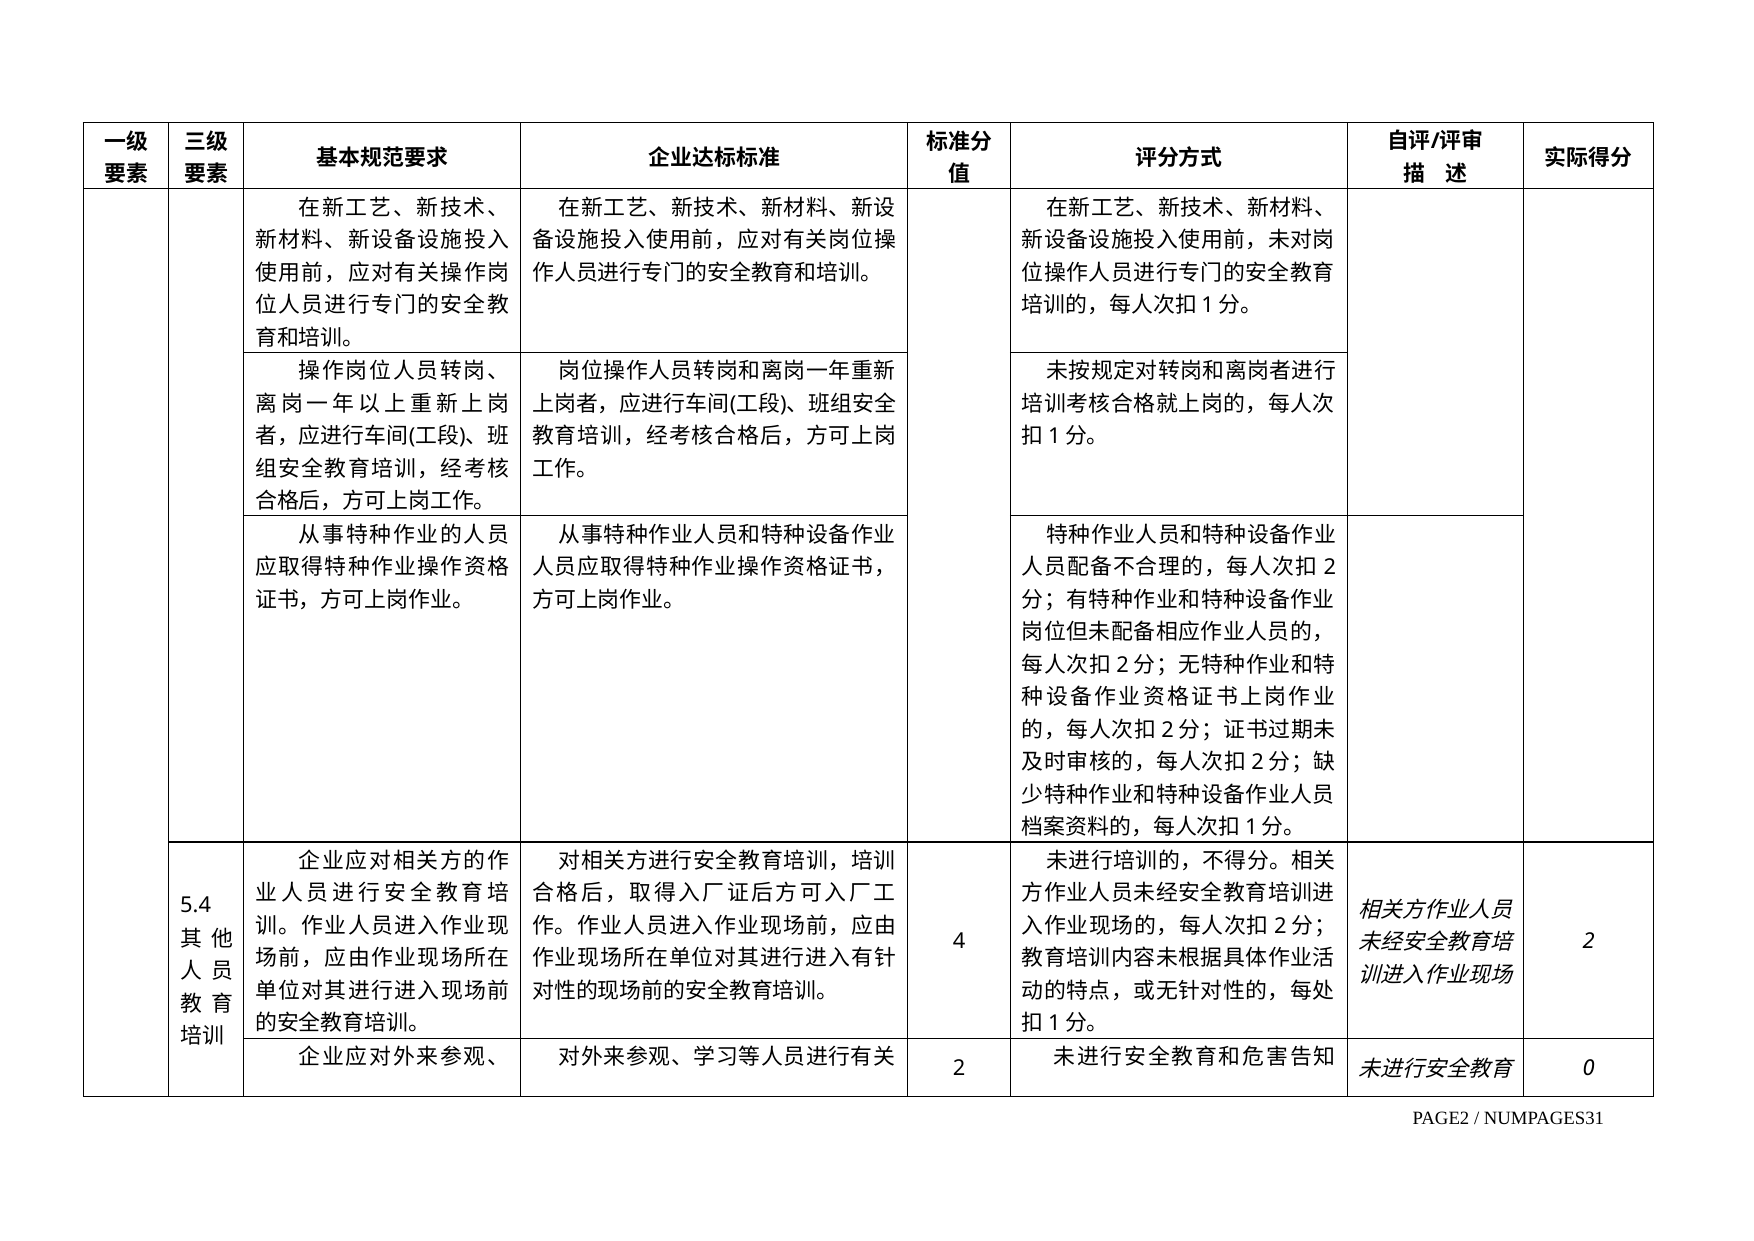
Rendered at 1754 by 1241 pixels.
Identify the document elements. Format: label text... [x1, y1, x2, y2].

table_header 自评/评审 描 述 [1348, 123, 1523, 188]
table_cell 从事特种作业人员和特种设备作业人员应取得特种作业操作资格证书，方可上岗作业。 [521, 516, 907, 841]
table_header 三级 要素 [169, 123, 243, 188]
table_cell 在新工艺、新技术、新材料、新设备设施投入使用前，应对有关操作岗位人员进行专门的安全教育和培训。 [244, 189, 520, 352]
table_cell 4 [908, 843, 1010, 1037]
table_cell [1348, 516, 1523, 841]
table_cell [244, 1039, 520, 1096]
table_cell 未进行培训的，不得分。相关方作业人员未经安全教育培训进入作业现场的，每人次扣2分；教育培训内容未根据具体作业活动的特点，或无针对性的，每处扣1分。 [1011, 843, 1347, 1037]
table_cell 企业应对相关方的作业人员进行安全教育培训。作业人员进入作业现场前，应由作业现场所在单位对其进行进入现场前的安全教育培训。 [244, 843, 520, 1037]
table_cell 未进行安全教育和危害告知 [1348, 1039, 1523, 1096]
table_cell 5.4其他人员教育培训 [169, 843, 243, 1096]
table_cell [521, 1039, 907, 1096]
table_cell 在新工艺、新技术、新材料、新设备设施投入使用前，应对有关岗位操作人员进行专门的安全教育和培训。 [521, 189, 907, 352]
table_cell 未按规定对转岗和离岗者进行培训考核合格就上岗的，每人次扣1分。 [1011, 353, 1347, 515]
table_header 基本规范要求 [244, 123, 520, 188]
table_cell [1011, 1039, 1347, 1096]
table_cell [1348, 189, 1523, 515]
table_cell 2 [1524, 843, 1653, 1037]
table_cell 相关方作业人员未经安全教育培训进入作业现场 [1348, 843, 1523, 1037]
table_header 一级要素 [84, 123, 168, 188]
table_cell 从事特种作业的人员应取得特种作业操作资格证书，方可上岗作业。 [244, 516, 520, 841]
table_header 企业达标标准 [521, 123, 907, 188]
table_cell 对相关方进行安全教育培训，培训合格后，取得入厂证后方可入厂工作。作业人员进入作业现场前，应由作业现场所在单位对其进行进入有针对性的现场前的安全教育培训。 [521, 843, 907, 1037]
table_cell 特种作业人员和特种设备作业人员配备不合理的，每人次扣2分；有特种作业和特种设备作业岗位但未配备相应作业人员的，每人次扣2分；无特种作业和特种设备作业资格证书上岗作业的，每人次扣2分；证书过期未及时审核的，每人次扣2分；缺少特种作业和特种设备作业人员档案资料的，每人次扣1分。 [1011, 516, 1347, 841]
table_cell 2 [908, 1039, 1010, 1096]
table_cell 岗位操作人员转岗和离岗一年重新上岗者，应进行车间(工段)、班组安全教育培训，经考核合格后，方可上岗工作。 [521, 353, 907, 515]
table_cell 操作岗位人员转岗、离岗一年以上重新上岗者，应进行车间(工段)、班组安全教育培训，经考核合格后，方可上岗工作。 [244, 353, 520, 515]
table_header 实际得分 [1524, 123, 1653, 188]
table_header 评分方式 [1011, 123, 1347, 188]
table_cell 0 [1524, 1039, 1653, 1096]
table_cell 在新工艺、新技术、新材料、新设备设施投入使用前，未对岗位操作人员进行专门的安全教育培训的，每人次扣1分。 [1011, 189, 1347, 352]
table_header 标准分值 [908, 123, 1010, 188]
